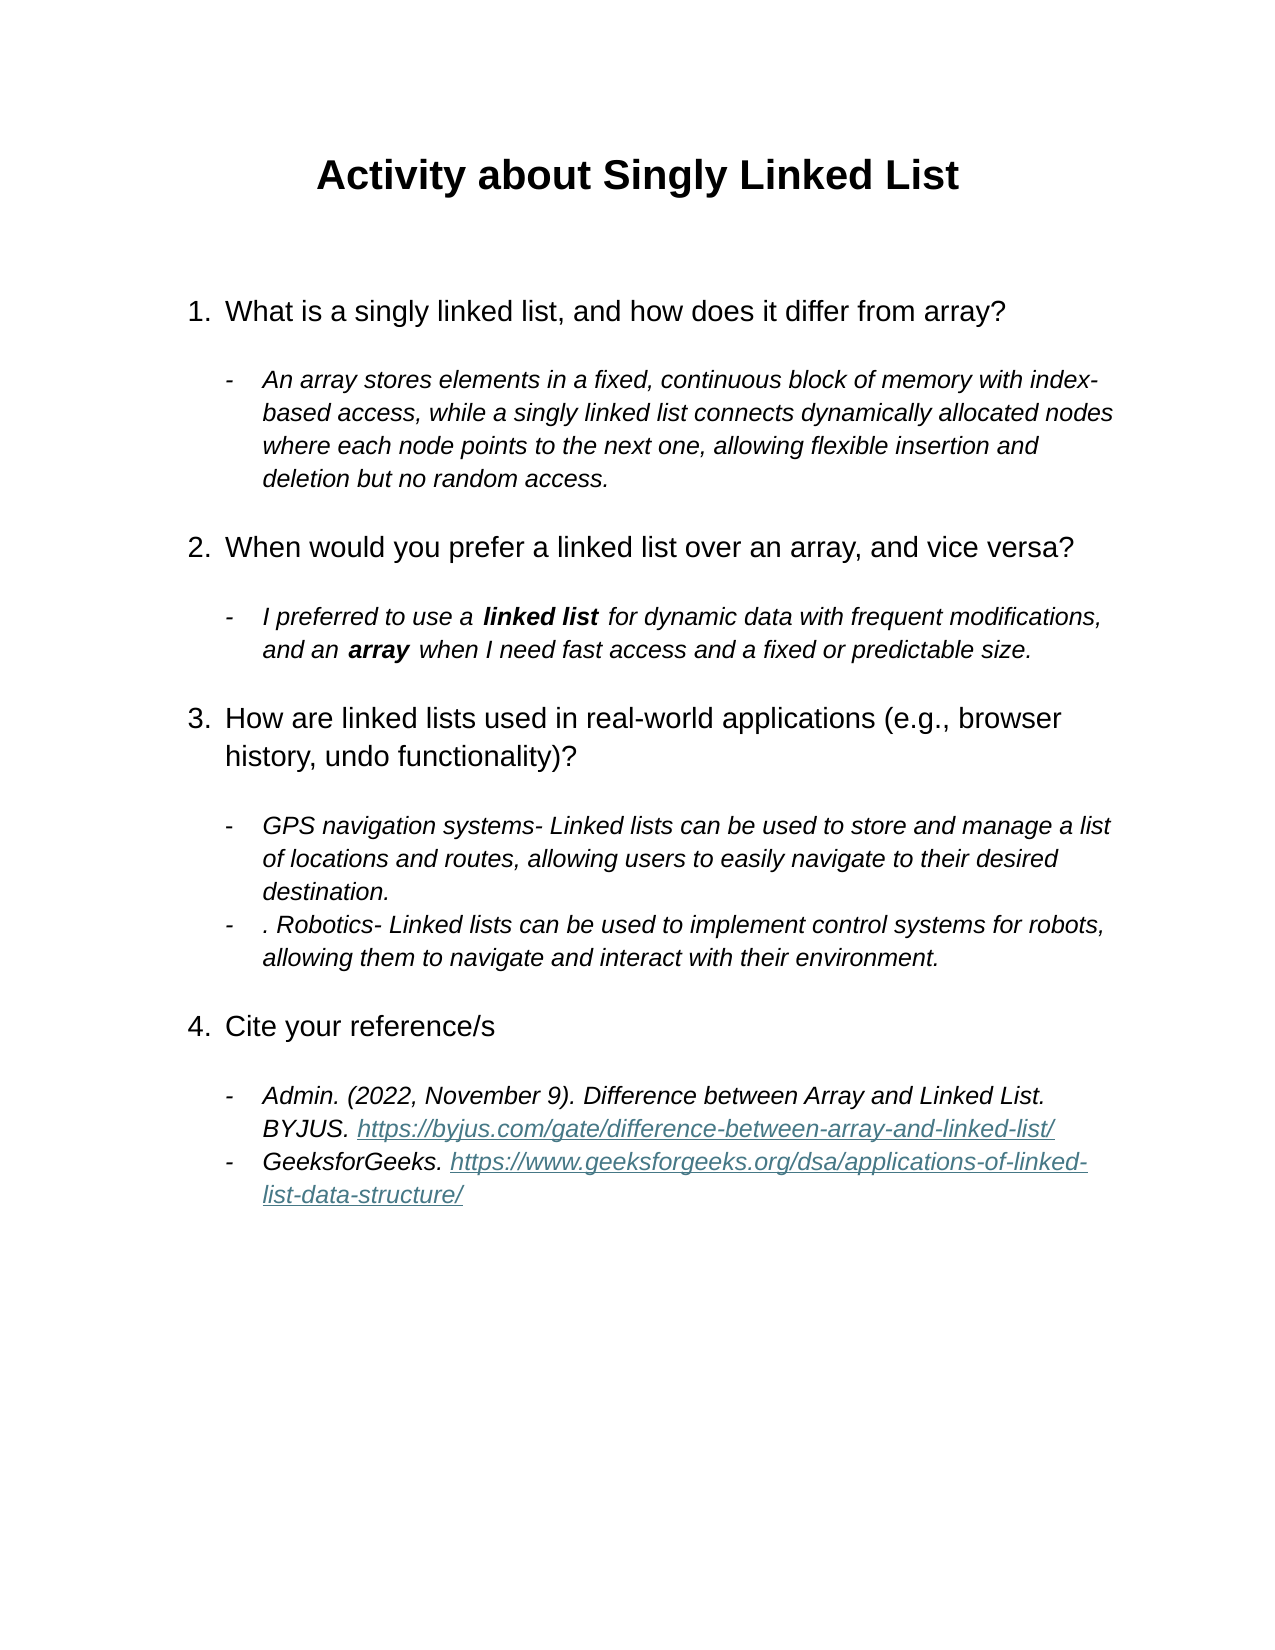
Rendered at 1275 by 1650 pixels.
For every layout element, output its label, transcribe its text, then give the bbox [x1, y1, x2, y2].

list GPS navigation systems- Linked lists can be used to store and manage a list of locations and routes, allowing users to easily navigate to their desired destination. [225, 811, 1125, 906]
list An array stores elements in a fixed, continuous block of memory with index-based access, while a singly linked list connects dynamically allocated nodes where each node points to the next one, allowing flexible insertion and deletion but no random access. [225, 365, 1125, 493]
list Admin. (2022, November 9). Difference between Array and Linked List. BYJUS. https://byjus.com/gate/difference-between-array-and-linked-list/ [225, 1081, 1125, 1142]
list GeeksforGeeks. https://www.geeksforgeeks.org/dsa/applications-of-linked-list-data-structure/ [225, 1147, 1125, 1208]
list . Robotics- Linked lists can be used to implement control systems for robots, allowing them to navigate and interact with their environment. [225, 910, 1125, 972]
list Cite your reference/s [187, 1009, 1125, 1043]
text Activity about Singly Linked List [150, 150, 1125, 198]
list How are linked lists used in real-world applications (e.g., browser history, undo functionality)? [187, 701, 1125, 773]
list I preferred to use a linked list for dynamic data with frequent modifications, and an array when I need fast access and a fixed or predictable size. [225, 602, 1125, 663]
list What is a singly linked list, and how does it differ from array? [187, 293, 1125, 327]
list When would you prefer a linked list over an array, and vice versa? [187, 530, 1125, 564]
